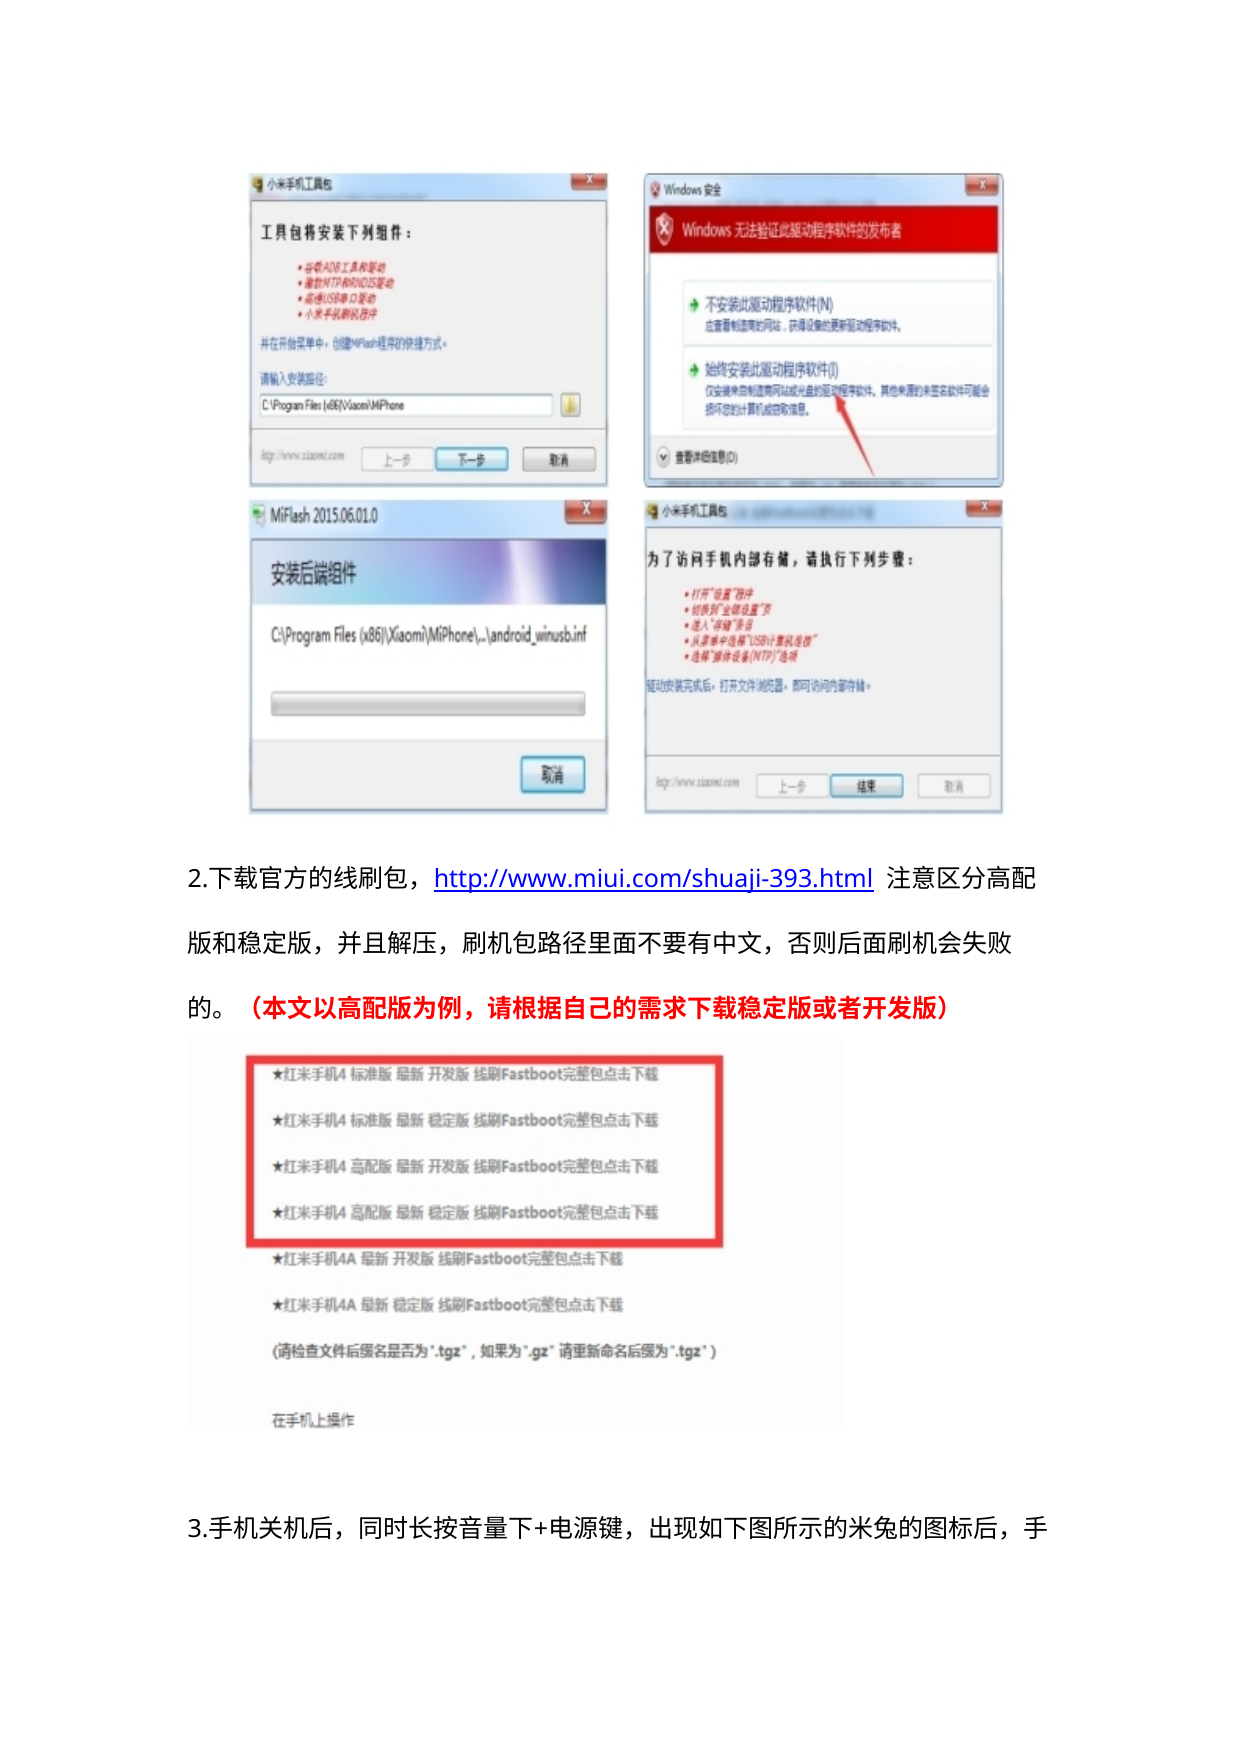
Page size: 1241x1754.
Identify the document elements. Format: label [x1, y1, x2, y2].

picture [241, 162, 617, 827]
picture [187, 1039, 844, 1430]
picture [636, 162, 1012, 827]
table_header [188, 162, 1053, 1559]
